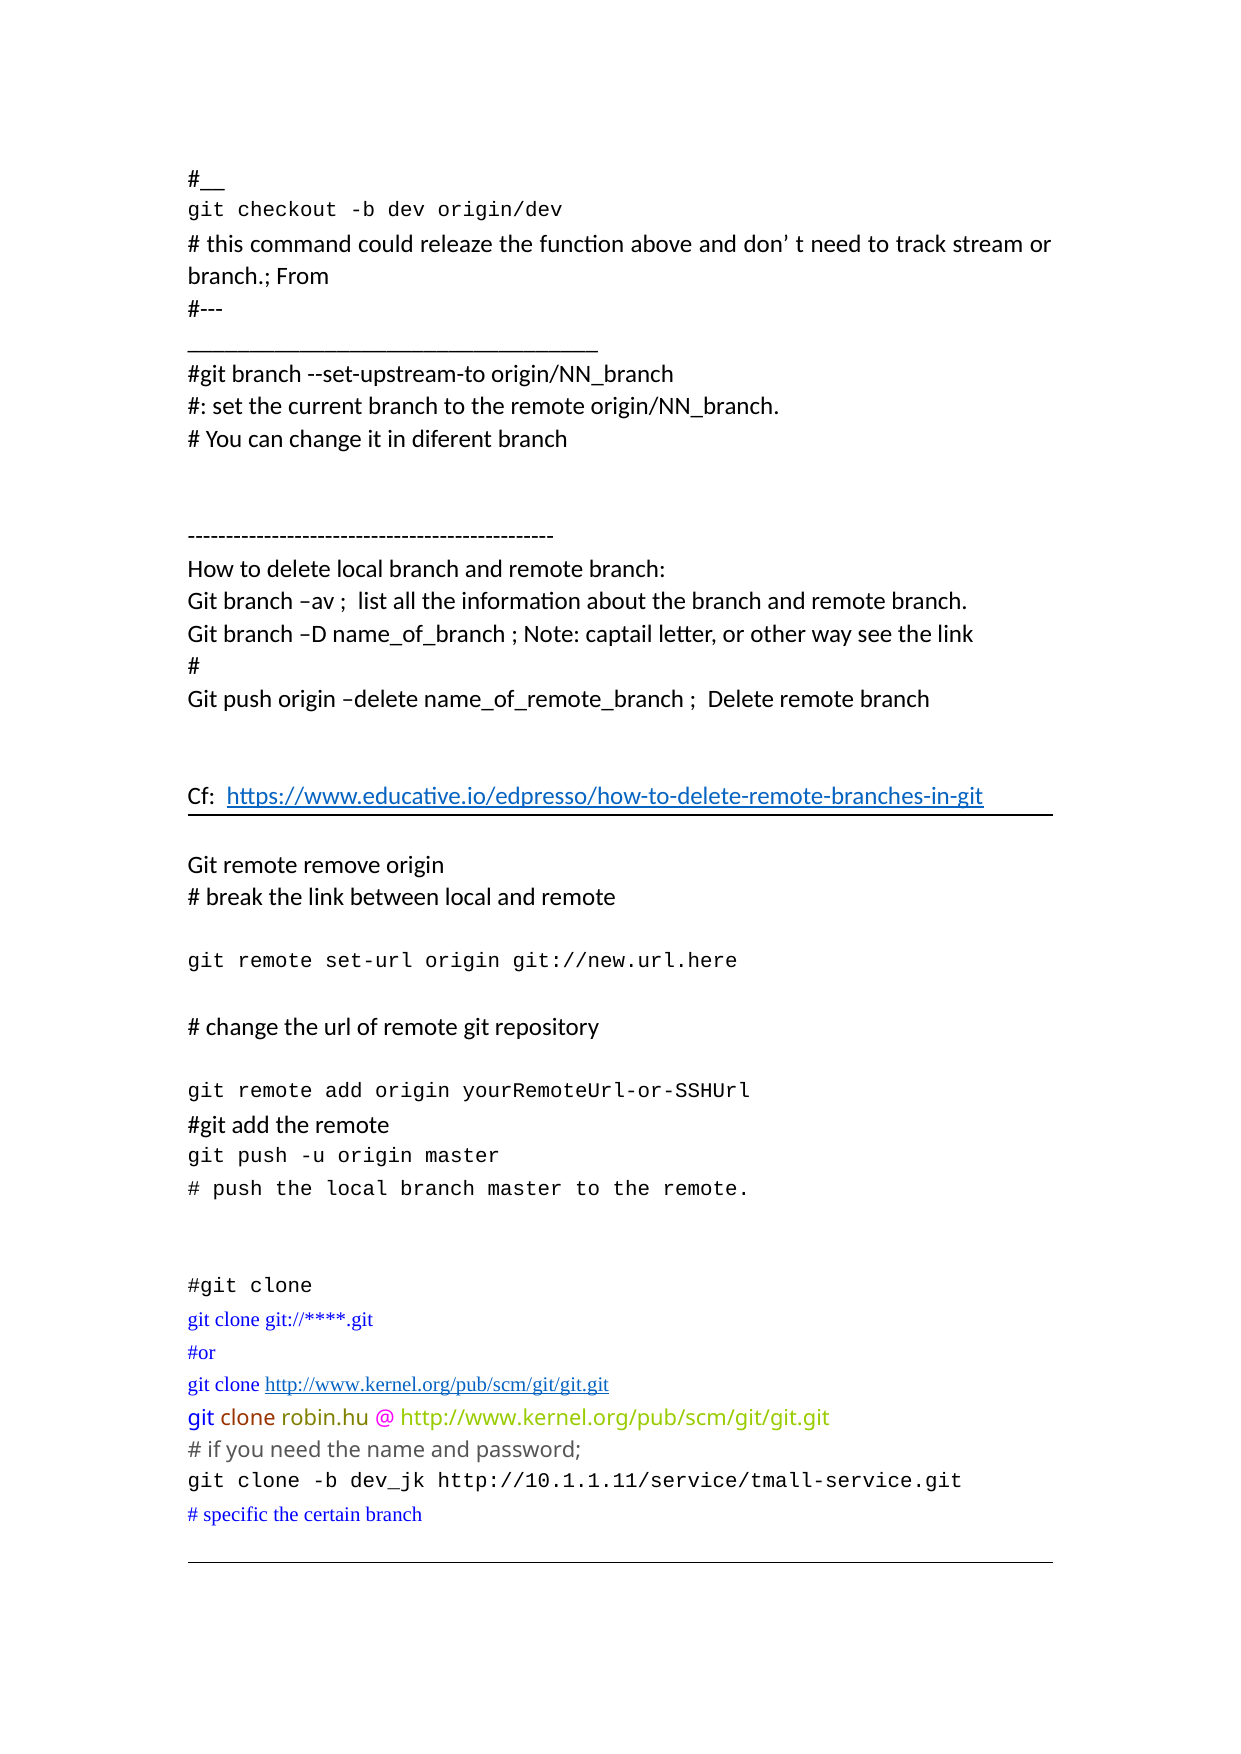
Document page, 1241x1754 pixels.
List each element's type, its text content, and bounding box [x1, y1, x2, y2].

text _________________________________ [187, 324, 1053, 357]
text Git branch –D name_of_branch ; Note: captail letter, or other way see the link [187, 617, 1053, 649]
text Git branch –av ; list all the information about the branch and remote branch. [187, 584, 1053, 617]
text # specific the certain branch [187, 1498, 1053, 1531]
text How to delete local branch and remote branch: [187, 552, 1053, 584]
text ------------------------------------------------ [187, 519, 1053, 552]
text # push the local branch master to the remote. [187, 1173, 1053, 1206]
text #or [187, 1336, 1053, 1368]
text git remote add origin yourRemoteUrl-or-SSHUrl [187, 1076, 1053, 1108]
text # [187, 649, 1053, 682]
text # break the link between local and remote [187, 881, 1053, 913]
text git clone http://www.kernel.org/pub/scm/git/git.git [187, 1368, 1053, 1401]
text #git branch --set-upstream-to origin/NN_branch [187, 357, 1053, 389]
text # change the url of remote git repository [187, 1011, 1053, 1043]
text # if you need the name and password; [187, 1433, 1053, 1466]
text #: set the current branch to the remote origin/NN_branch. [187, 389, 1053, 422]
text Git push origin –delete name_of_remote_branch ; Delete remote branch [187, 682, 1053, 714]
text git checkout -b dev origin/dev [187, 194, 1053, 227]
text git clone -b dev_jk http://10.1.1.11/service/tmall-service.git [187, 1466, 1053, 1498]
text Cf: https://www.educative.io/edpresso/how-to-delete-remote-branches-in-git [187, 779, 1053, 816]
text Git remote remove origin [187, 848, 1053, 881]
text #--- [187, 292, 1053, 324]
text git clone robin.hu @ http://www.kernel.org/pub/scm/git/git.git [187, 1401, 1053, 1433]
text git remote set-url origin git://new.url.here [187, 946, 1053, 978]
text git clone git://****.git [187, 1303, 1053, 1336]
text #git add the remote [187, 1108, 1053, 1141]
text # You can change it in diferent branch [187, 422, 1053, 454]
text #git clone [187, 1271, 1053, 1303]
text # this command could releaze the function above and don’ t need to track stream or branch.; From [187, 227, 1053, 292]
text #__ [187, 162, 1053, 194]
text git push -u origin master [187, 1141, 1053, 1173]
